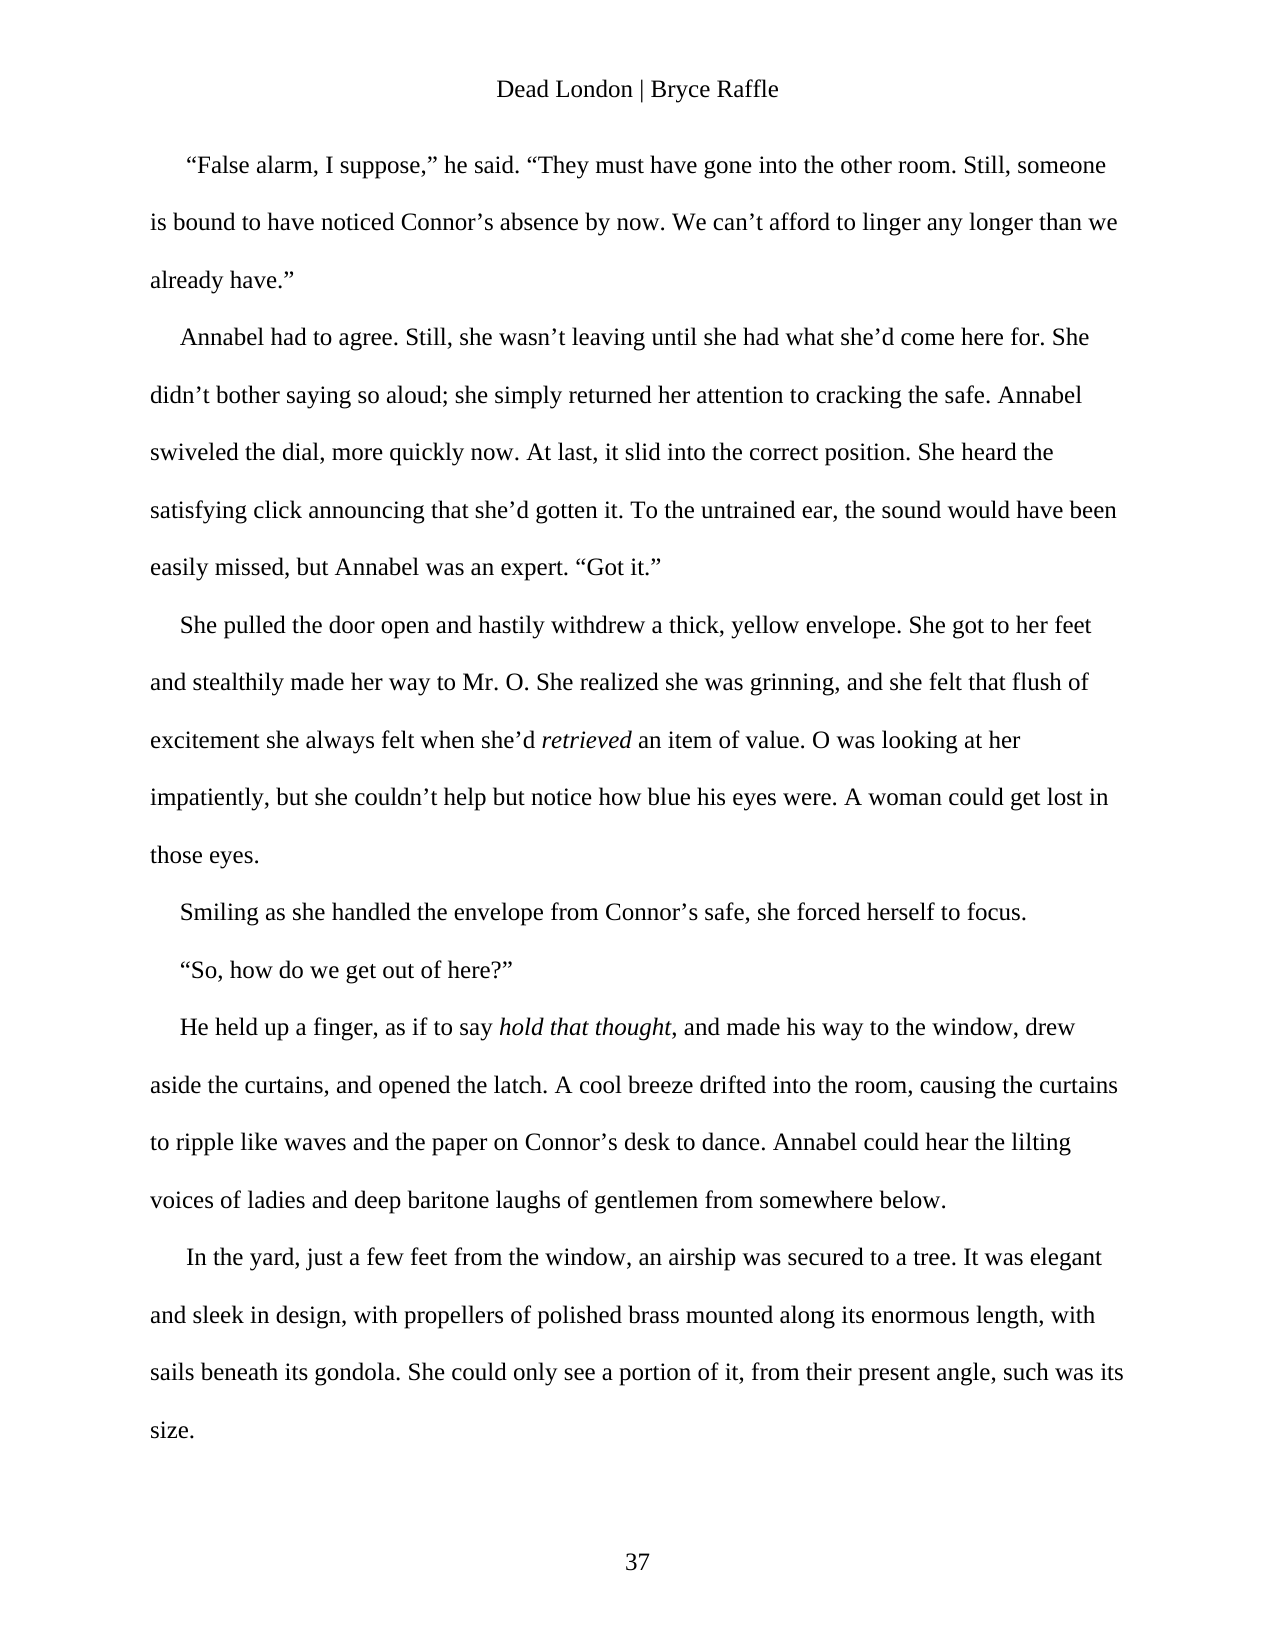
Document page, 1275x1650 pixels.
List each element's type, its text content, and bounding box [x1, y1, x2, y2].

text “False alarm, I suppose,” he said. “They must have gone into the other room. Still, someone is bound to have noticed Connor’s absence by now. We can’t afford to linger any longer than we already have.” [150, 150, 1125, 294]
text He held up a finger, as if to say hold that thought, and made his way to the window, drew aside the curtains, and opened the latch. A cool breeze drifted into the room, causing the curtains to ripple like waves and the paper on Connor’s desk to dance. Annabel could hear the lilting voices of ladies and deep baritone laughs of gentlemen from somewhere below. [150, 1012, 1125, 1214]
text She pulled the door open and hastily withdrew a thick, yellow envelope. She got to her feet and stealthily made her way to Mr. O. She realized she was grinning, and she felt that flush of excitement she always felt when she’d retrieved an item of value. O was looking at her impatiently, but she couldn’t help but notice how blue his eyes were. A woman could get lost in those eyes. [150, 610, 1125, 869]
text Smiling as she handled the envelope from Connor’s safe, she forced herself to focus. [150, 897, 1125, 926]
text “So, how do we get out of here?” [150, 955, 1125, 984]
text In the yard, just a few feet from the window, an airship was secured to a tree. It was elegant and sleek in design, with propellers of polished brass mounted along its enormous length, with sails beneath its gondola. She could only see a portion of it, from their present angle, such was its size. [150, 1242, 1125, 1444]
text Annabel had to agree. Still, she wasn’t leaving until she had what she’d come here for. She didn’t bother saying so aloud; she simply returned her attention to cracking the safe. Annabel swiveled the dial, more quickly now. At last, it slid into the correct position. She heard the satisfying click announcing that she’d gotten it. To the untrained ear, the sound would have been easily missed, but Annabel was an expert. “Got it.” [150, 322, 1125, 581]
